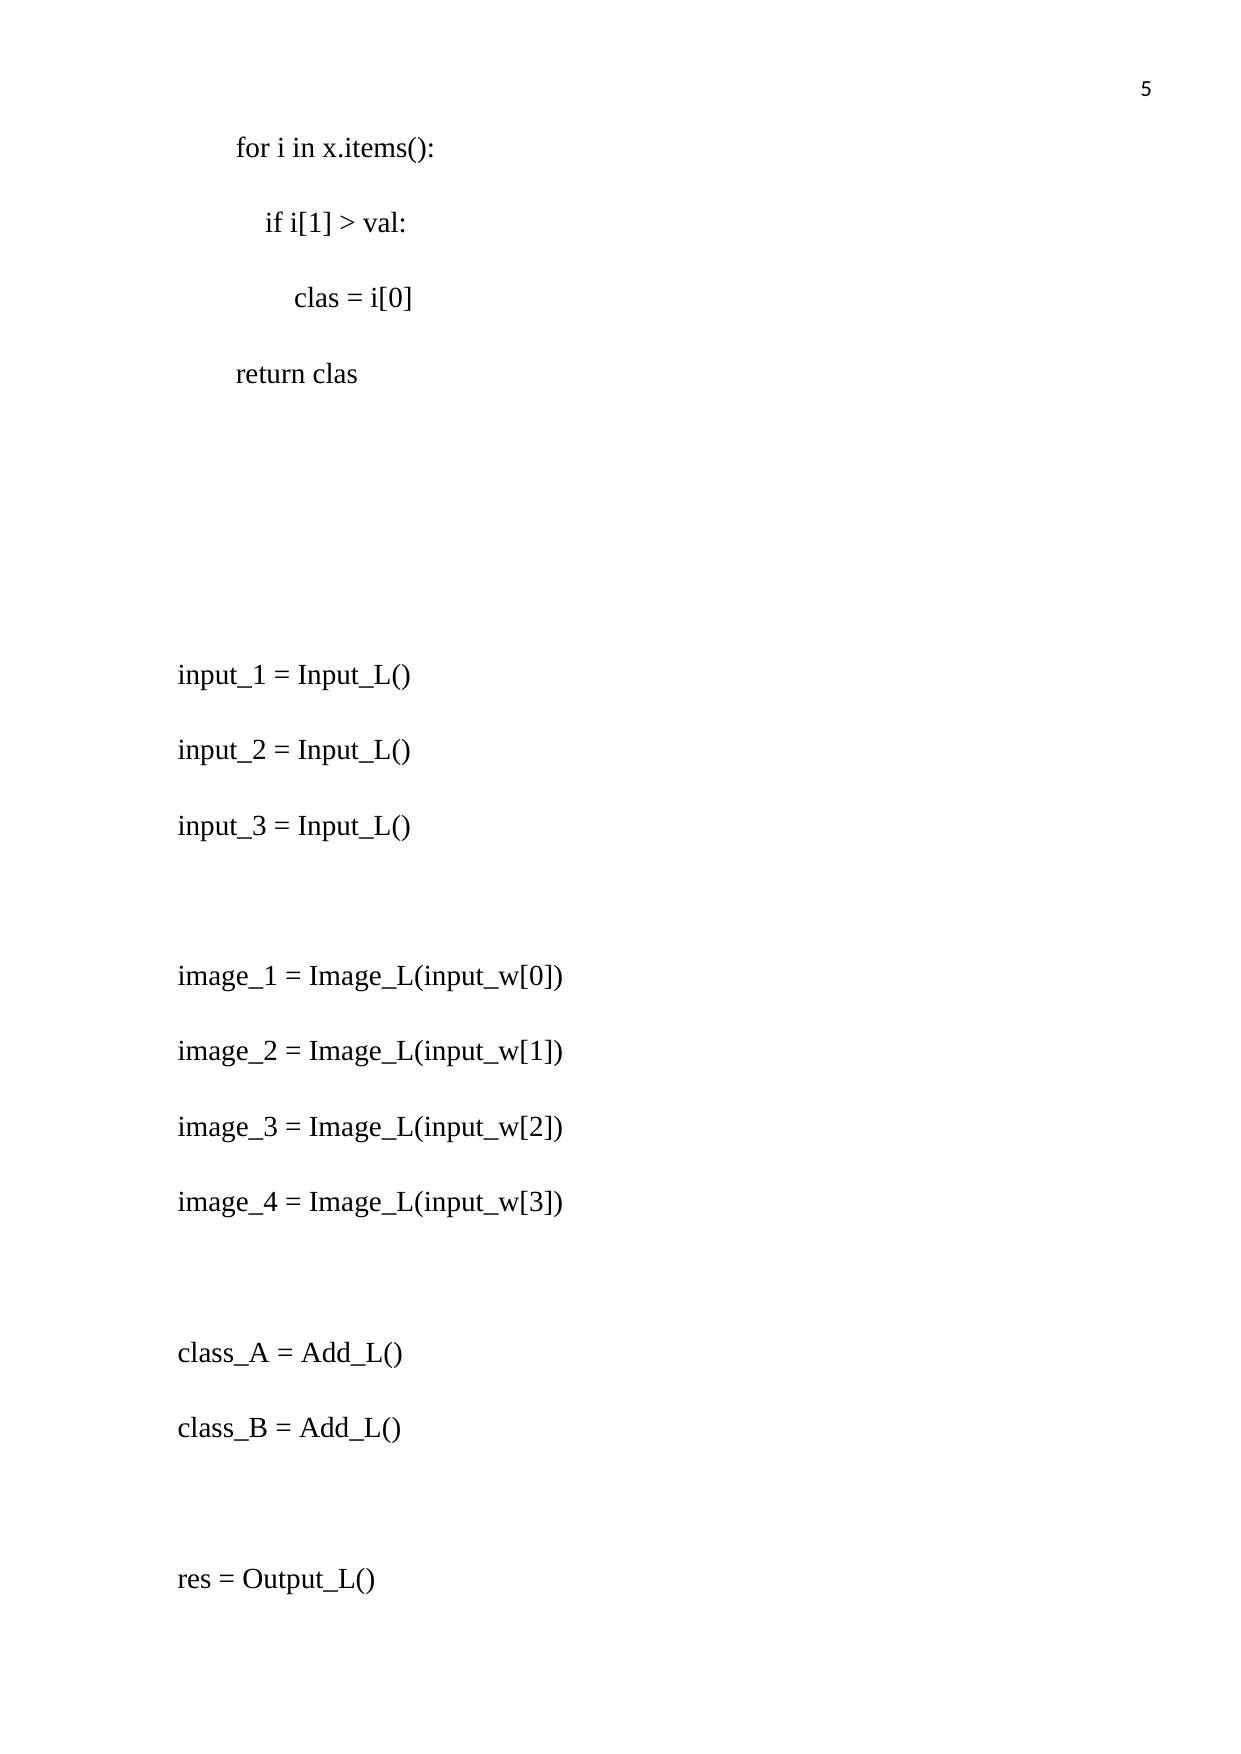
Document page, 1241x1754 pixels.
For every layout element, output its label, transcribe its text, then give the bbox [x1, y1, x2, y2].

subtitle res = Output_L() [177, 1561, 1152, 1594]
subtitle for i in x.items(): [177, 130, 1152, 163]
subtitle input_3 = Input_L() [177, 808, 1152, 841]
subtitle clas = i[0] [177, 280, 1152, 314]
subtitle return clas [177, 356, 1152, 389]
subtitle if i[1] > val: [177, 205, 1152, 239]
subtitle class_A = Add_L() [177, 1335, 1152, 1368]
subtitle image_3 = Image_L(input_w[2]) [177, 1109, 1152, 1142]
subtitle image_1 = Image_L(input_w[0]) [177, 958, 1152, 992]
subtitle input_1 = Input_L() [177, 657, 1152, 691]
subtitle input_2 = Input_L() [177, 732, 1152, 766]
subtitle class_B = Add_L() [177, 1410, 1152, 1444]
subtitle image_2 = Image_L(input_w[1]) [177, 1033, 1152, 1067]
subtitle image_4 = Image_L(input_w[3]) [177, 1184, 1152, 1218]
